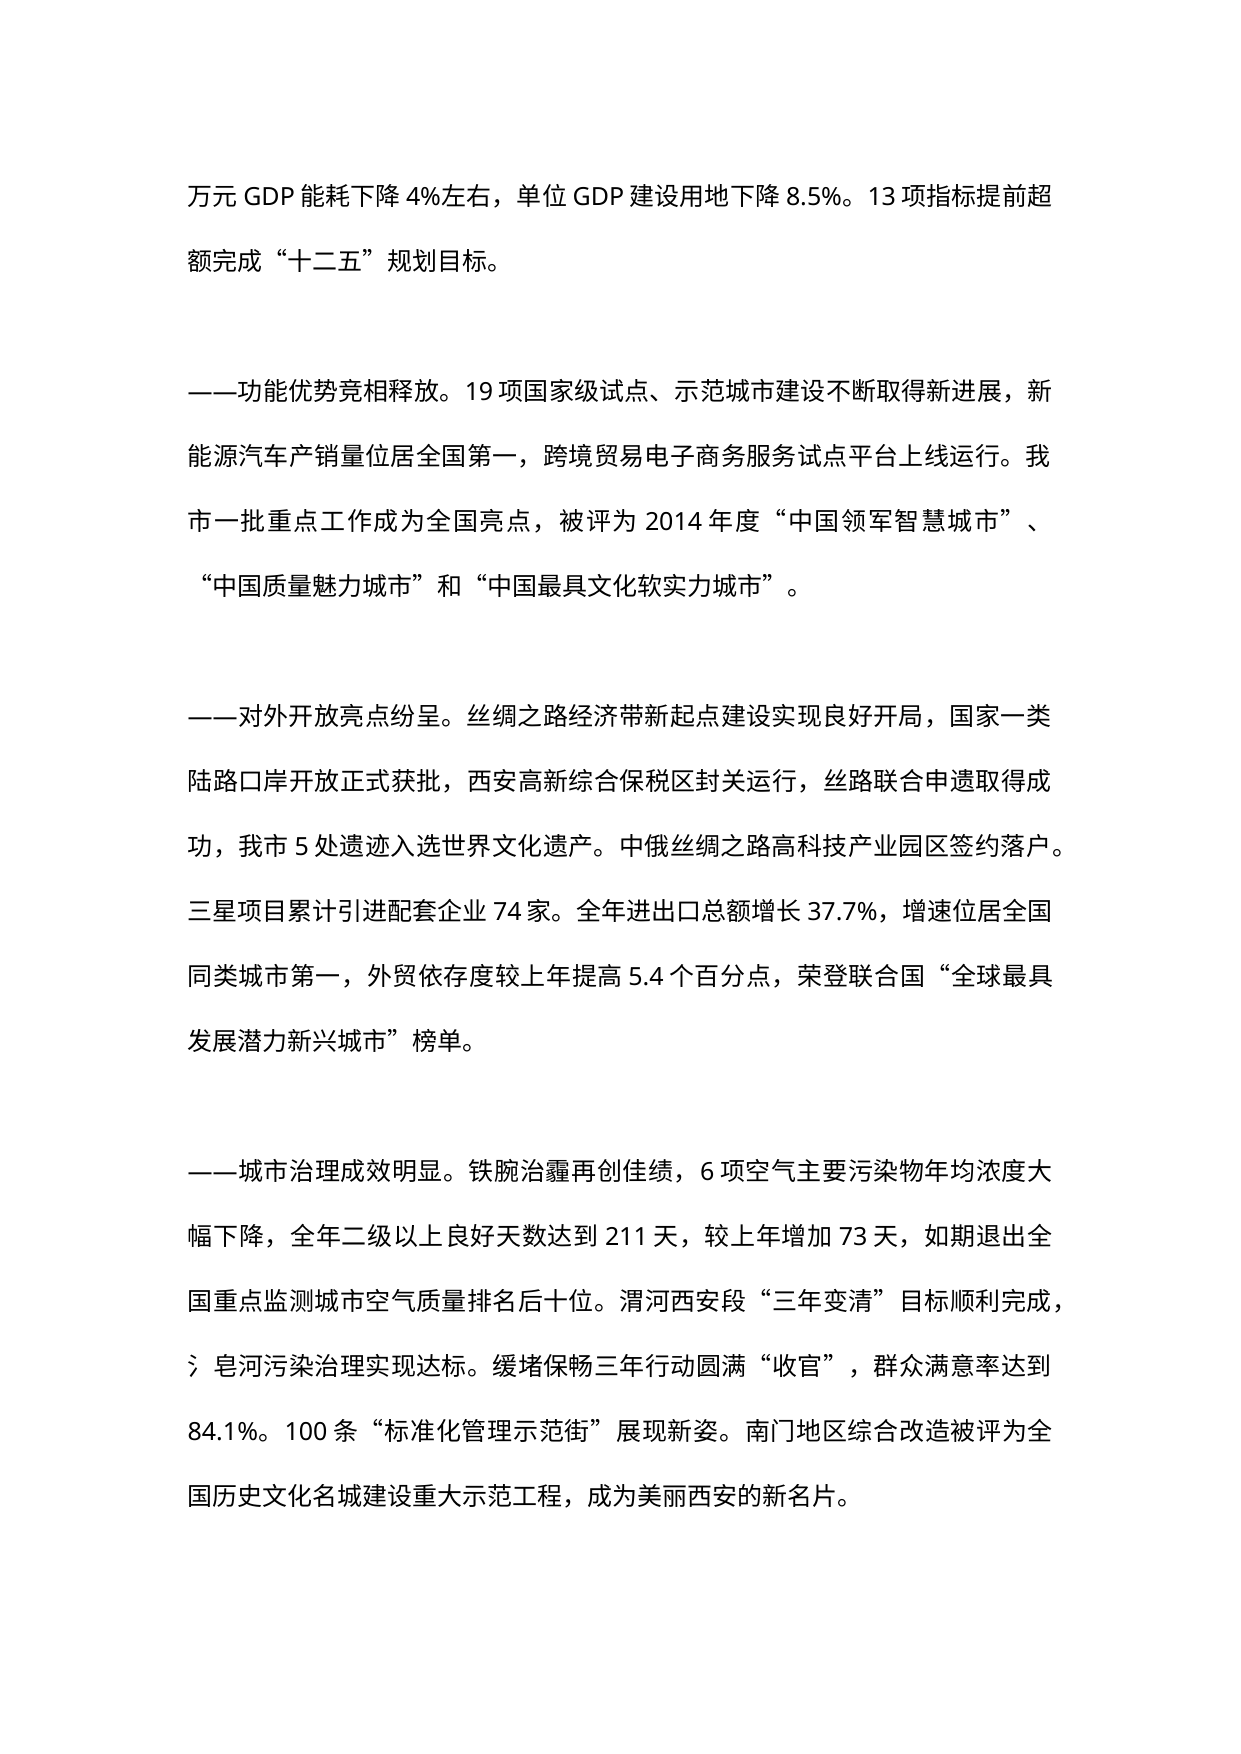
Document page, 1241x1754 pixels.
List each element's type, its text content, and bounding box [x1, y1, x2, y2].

text ——对外开放亮点纷呈。丝绸之路经济带新起点建设实现良好开局，国家一类陆路口岸开放正式获批，西安高新综合保税区封关运行，丝路联合申遗取得成功，我市5处遗迹入选世界文化遗产。中俄丝绸之路高科技产业园区签约落户。三星项目累计引进配套企业74家。全年进出口总额增长37.7%，增速位居全国同类城市第一，外贸依存度较上年提高5.4个百分点，荣登联合国“全球最具发展潜力新兴城市”榜单。 [187, 682, 1053, 1072]
text ——功能优势竞相释放。19项国家级试点、示范城市建设不断取得新进展，新能源汽车产销量位居全国第一，跨境贸易电子商务服务试点平台上线运行。我市一批重点工作成为全国亮点，被评为2014年度“中国领军智慧城市”、“中国质量魅力城市”和“中国最具文化软实力城市”。 [187, 357, 1053, 617]
text ——城市治理成效明显。铁腕治霾再创佳绩，6项空气主要污染物年均浓度大幅下降，全年二级以上良好天数达到211天，较上年增加73天，如期退出全国重点监测城市空气质量排名后十位。渭河西安段“三年变清”目标顺利完成，氵皂河污染治理实现达标。缓堵保畅三年行动圆满“收官”，群众满意率达到84.1%。100条“标准化管理示范街”展现新姿。南门地区综合改造被评为全国历史文化名城建设重大示范工程，成为美丽西安的新名片。 [187, 1137, 1053, 1527]
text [187, 162, 1053, 292]
